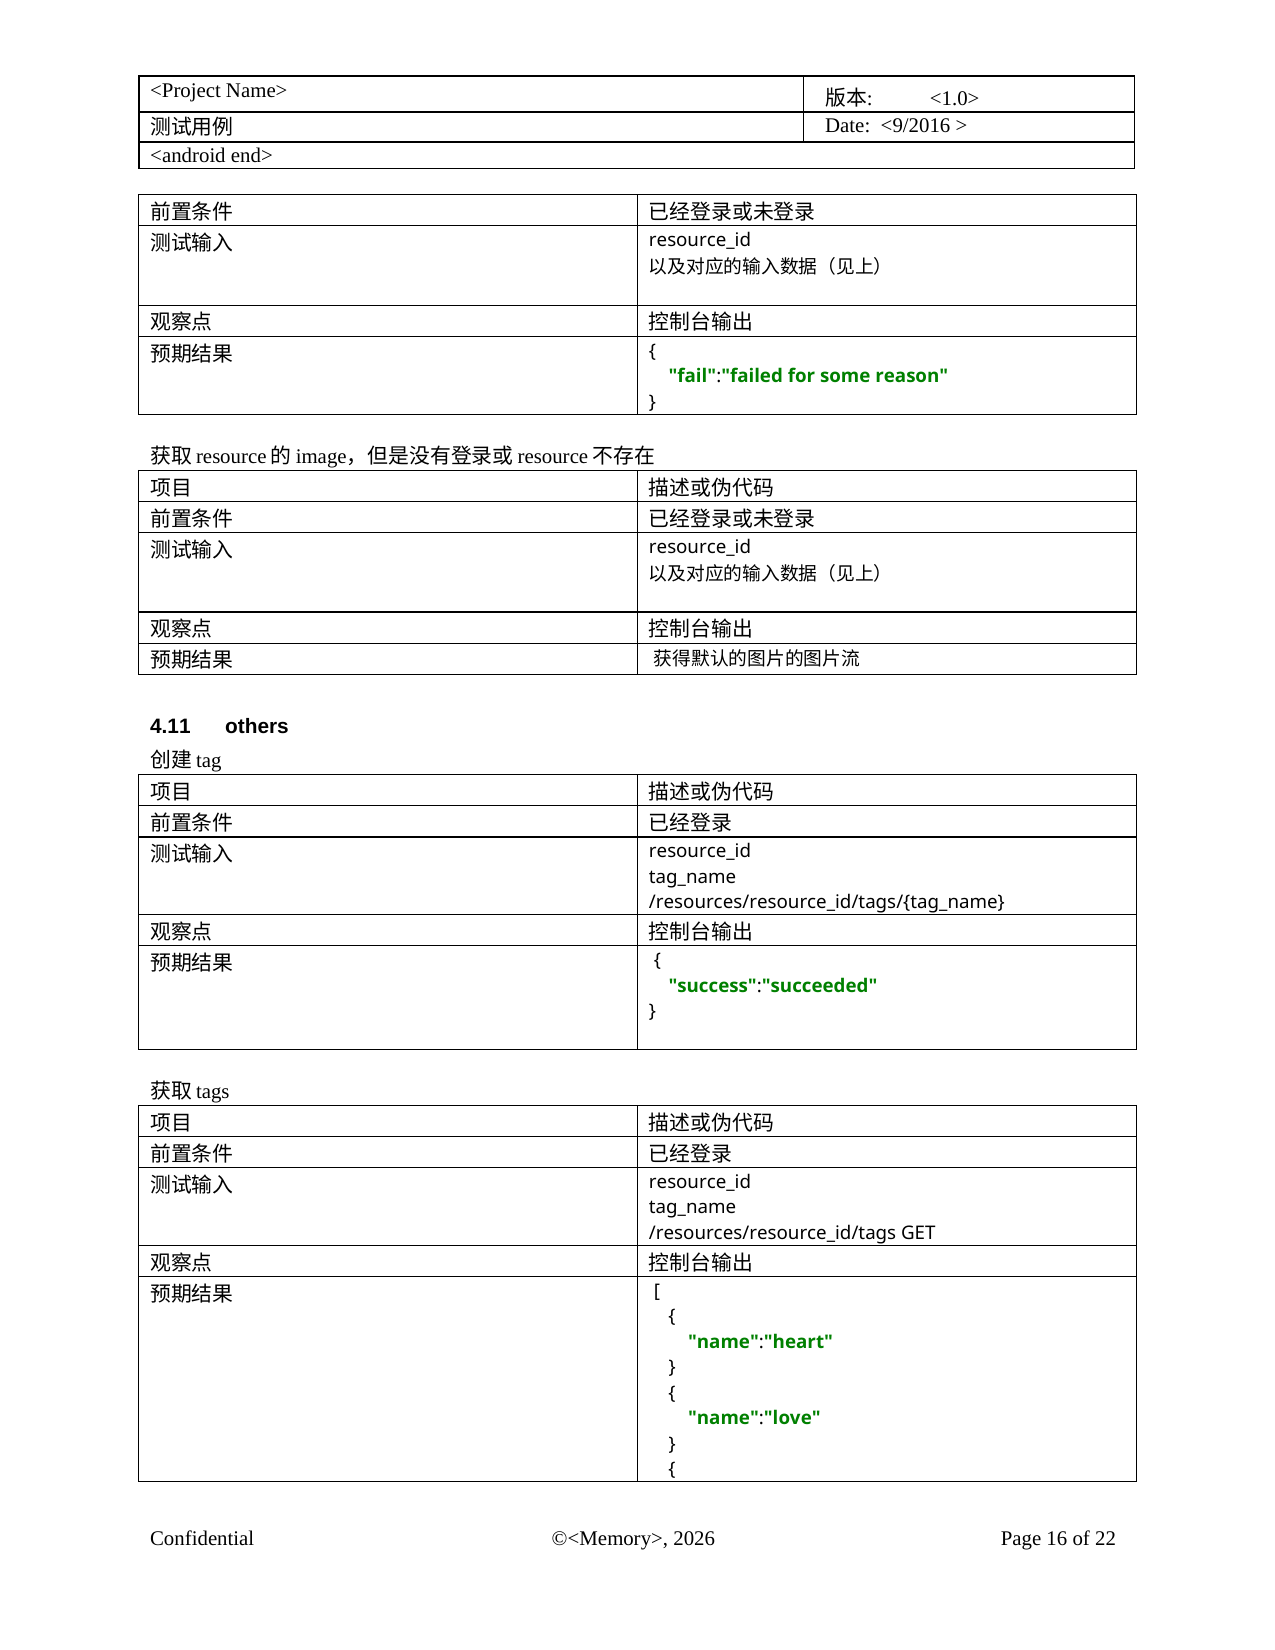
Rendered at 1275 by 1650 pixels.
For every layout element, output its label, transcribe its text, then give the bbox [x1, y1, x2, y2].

table_cell 测试输入 [139, 1168, 637, 1245]
table_cell 观察点 [139, 915, 637, 945]
table_header 项目 [139, 775, 637, 805]
table_header 描述或伪代码 [638, 775, 1136, 805]
table_cell 观察点 [139, 613, 637, 643]
table_cell 控制台输出 [638, 1246, 1136, 1276]
table_cell 前置条件 [139, 502, 637, 532]
table_cell 已经登录 [638, 1137, 1136, 1167]
table_cell 已经登录 [638, 806, 1136, 836]
table_cell 预期结果 [139, 1277, 637, 1481]
table_header 描述或伪代码 [638, 471, 1136, 501]
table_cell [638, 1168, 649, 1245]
table_cell 预期结果 [139, 946, 637, 1048]
table_header 描述或伪代码 [638, 1106, 1136, 1136]
table_cell 观察点 [139, 1246, 637, 1276]
table_cell 控制台输出 [638, 306, 1136, 336]
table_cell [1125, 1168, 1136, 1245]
table_cell 测试输入 [139, 226, 637, 304]
table_cell 预期结果 [139, 337, 637, 413]
table_cell 前置条件 [139, 806, 637, 836]
text 获取tags [150, 1074, 1125, 1105]
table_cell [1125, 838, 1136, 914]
table_header 项目 [139, 1106, 637, 1136]
text 获取resource的image，但是没有登录或resource不存在 [150, 439, 1125, 470]
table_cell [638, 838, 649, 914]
table_cell 已经登录或未登录 [638, 502, 1136, 532]
table_cell 测试输入 [139, 533, 637, 611]
table_cell 测试输入 [139, 838, 637, 914]
table_cell 控制台输出 [638, 915, 1136, 945]
table_cell 控制台输出 [638, 613, 1136, 643]
table_cell 获得默认的图片的图片流 [638, 644, 1136, 674]
table_cell 观察点 [139, 306, 637, 336]
table_cell 前置条件 [139, 1137, 637, 1167]
table_cell 前置条件 [139, 195, 637, 225]
table_cell 预期结果 [139, 644, 637, 674]
table_header 项目 [139, 471, 637, 501]
text 创建tag [150, 744, 1125, 774]
subtitle others [150, 712, 1125, 737]
table_cell 已经登录或未登录 [638, 195, 1136, 225]
